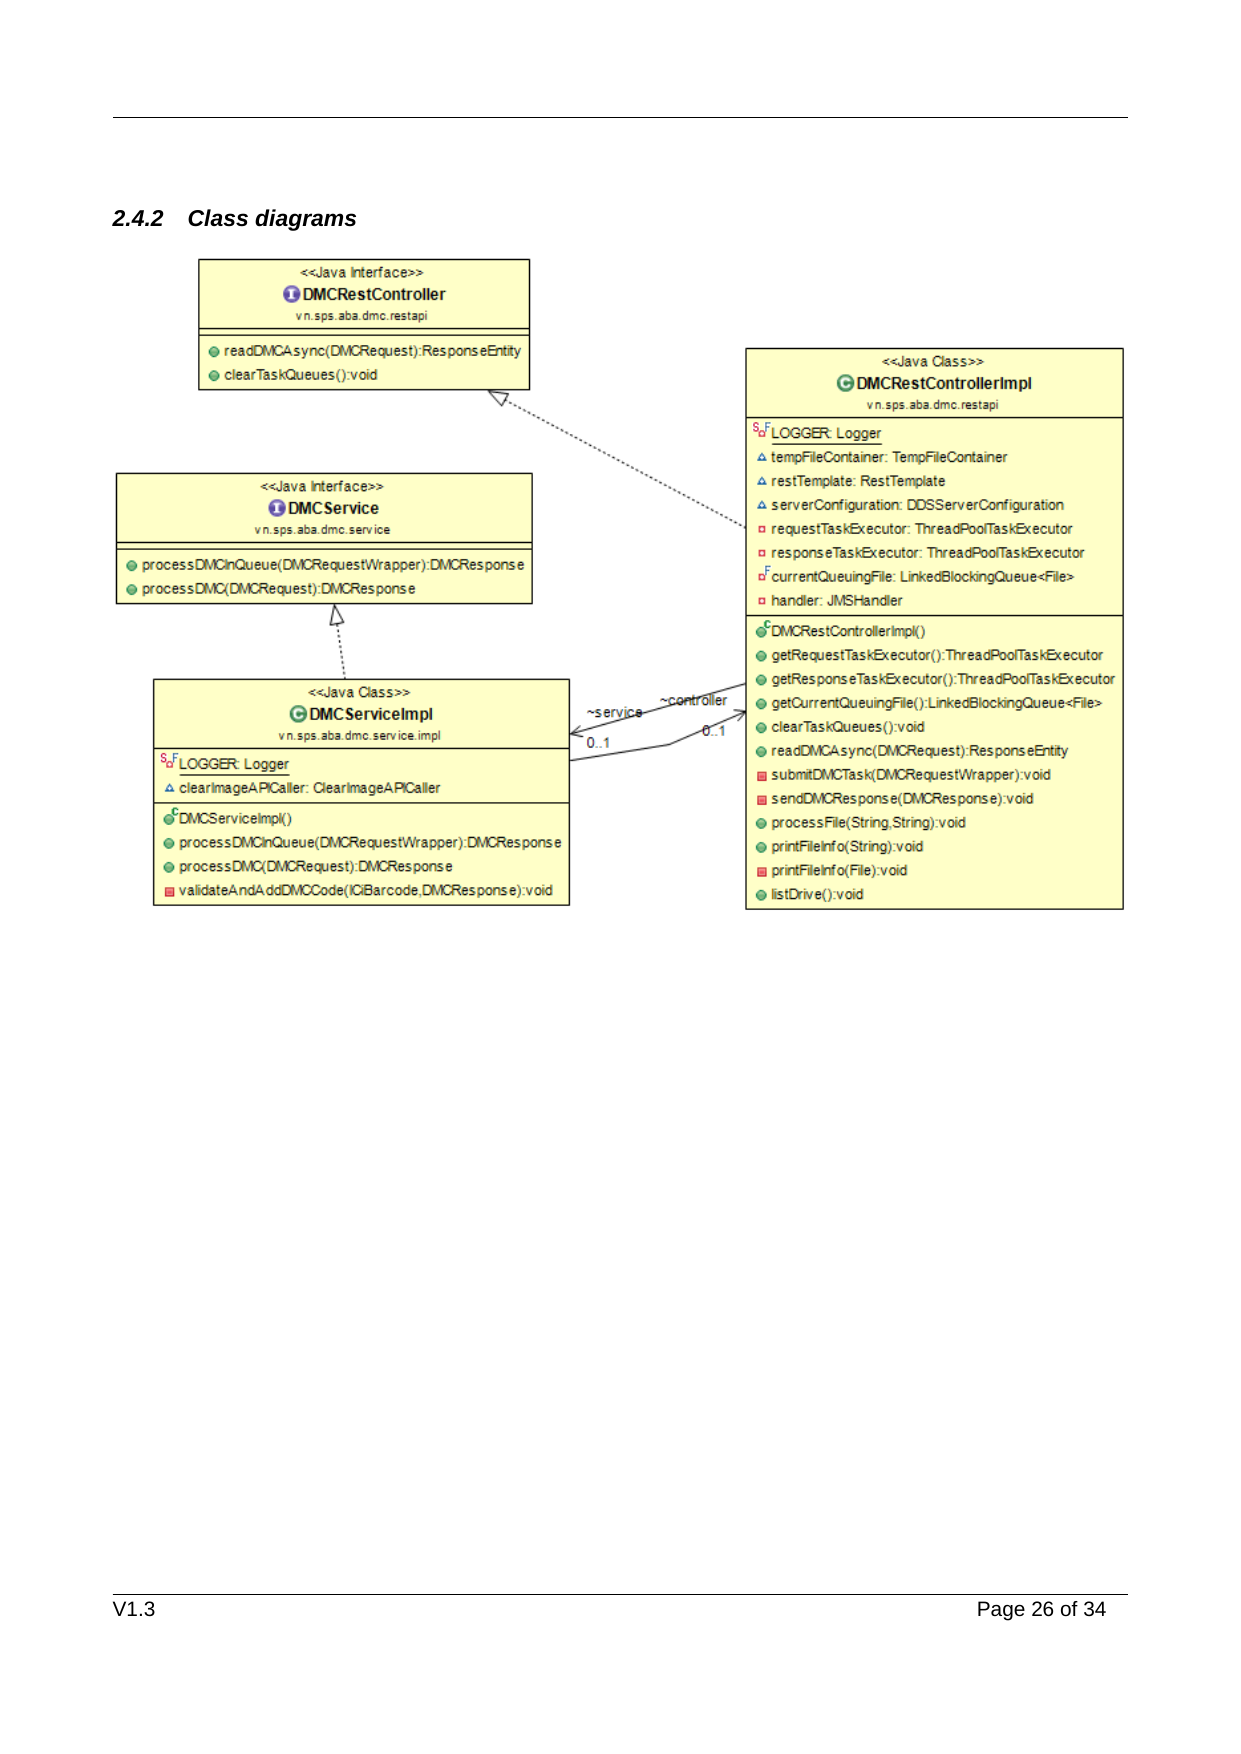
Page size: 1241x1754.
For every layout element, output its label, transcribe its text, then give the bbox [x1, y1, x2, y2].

picture [112, 255, 1128, 914]
subtitle Class diagrams [112, 205, 1128, 231]
